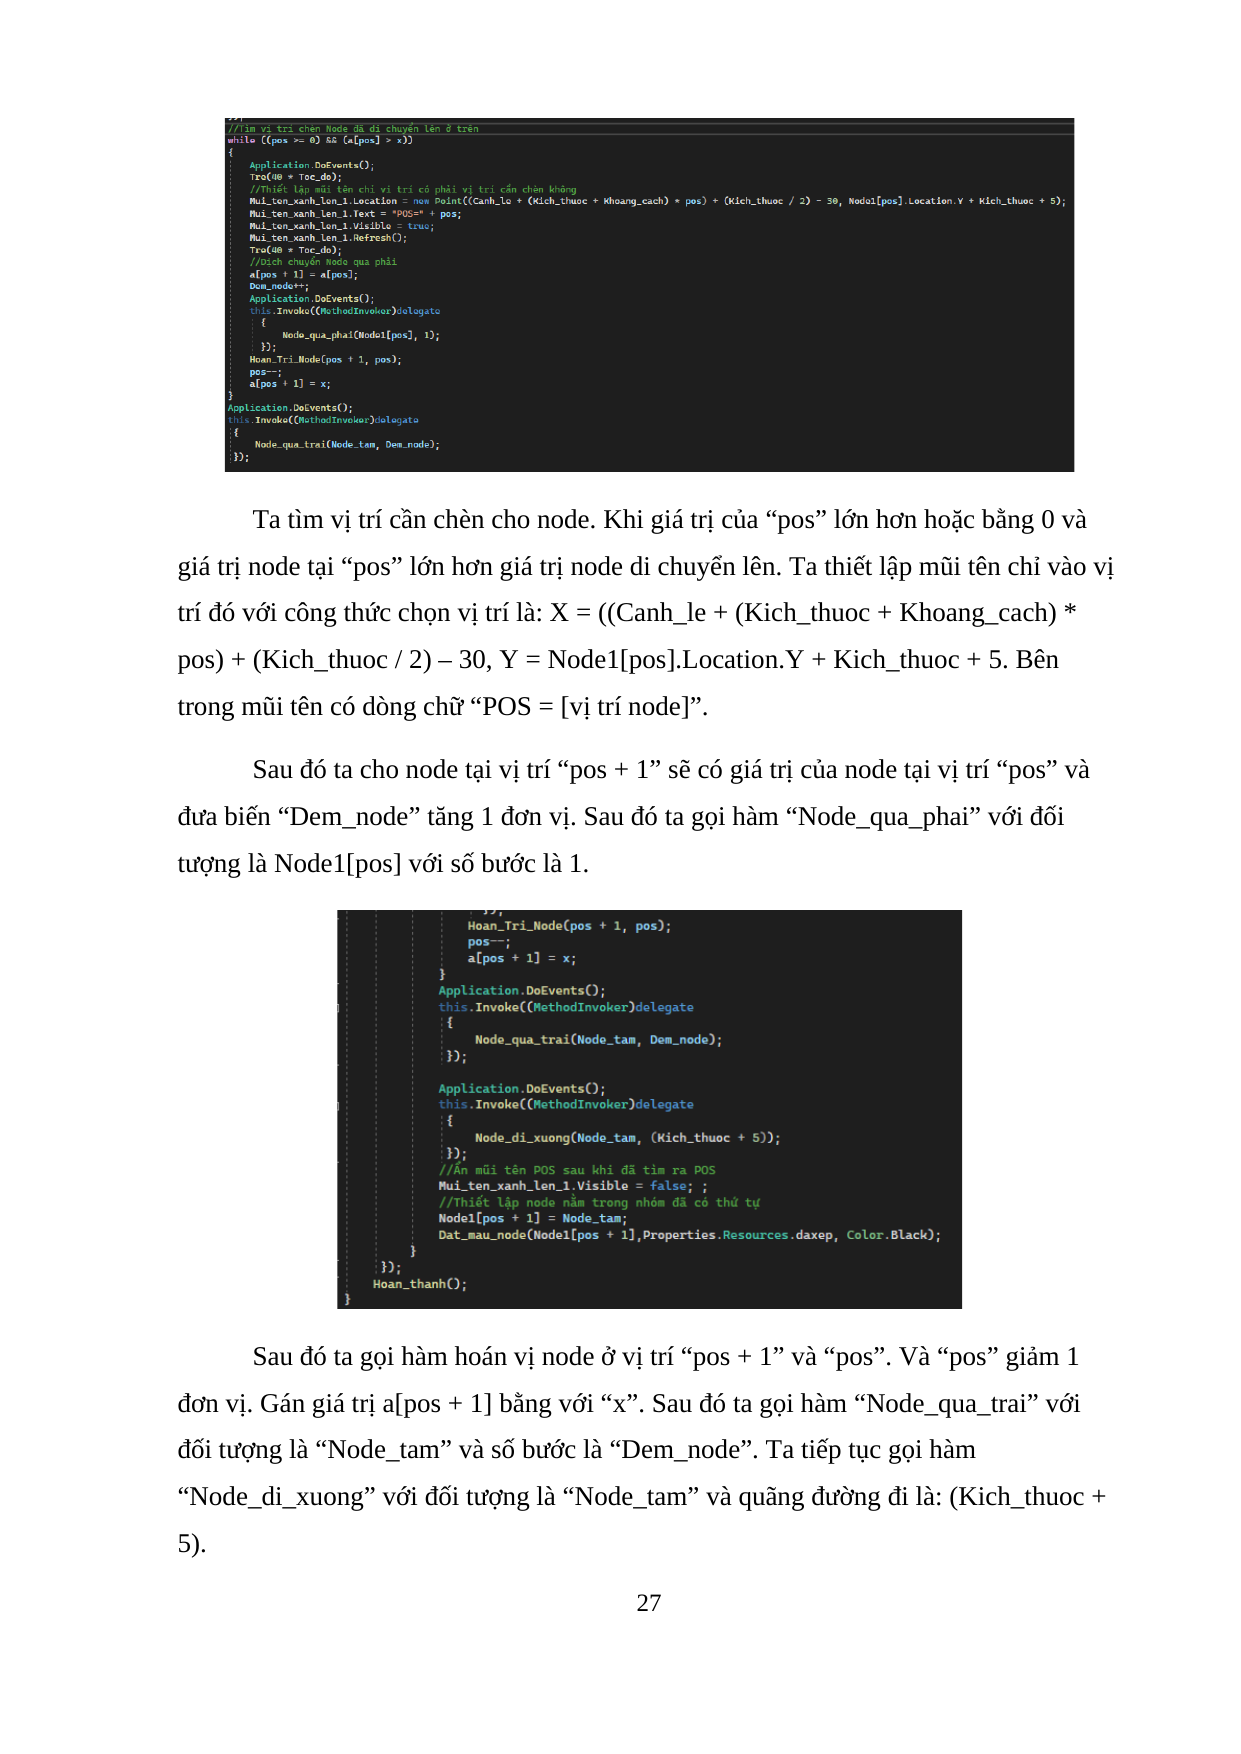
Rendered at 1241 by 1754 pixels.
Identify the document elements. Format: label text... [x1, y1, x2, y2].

text Ta tìm vị trí cần chèn cho node. Khi giá trị của “pos” lớn hơn hoặc bằng 0 và giá trị node tại “pos” lớn hơn giá trị node di chuyển lên. Ta thiết lập mũi tên chỉ vào vị trí đó với công thức chọn vị trí là: X = ((Canh_le + (Kich_thuoc + Khoang_cach) * pos) + (Kich_thuoc / 2) – 30, Y = Node1[pos].Location.Y + Kich_thuoc + 5. Bên trong mũi tên có dòng chữ “POS = [vị trí node]”. [177, 503, 1122, 721]
text Sau đó ta gọi hàm hoán vị node ở vị trí “pos + 1” và “pos”. Và “pos” giảm 1 đơn vị. Gán giá trị a[pos + 1] bằng với “x”. Sau đó ta gọi hàm “Node_qua_trai” với đối tượng là “Node_tam” và số bước là “Dem_node”. Ta tiếp tục gọi hàm “Node_di_xuong” với đối tượng là “Node_tam” và quãng đường đi là: (Kich_thuoc + 5). [177, 1340, 1122, 1558]
picture [224, 118, 1075, 472]
text Sau đó ta cho node tại vị trí “pos + 1” sẽ có giá trị của node tại vị trí “pos” và đưa biến “Dem_node” tăng 1 đơn vị. Sau đó ta gọi hàm “Node_qua_phai” với đối tượng là Node1[pos] với số bước là 1. [177, 753, 1122, 878]
picture [337, 910, 963, 1309]
